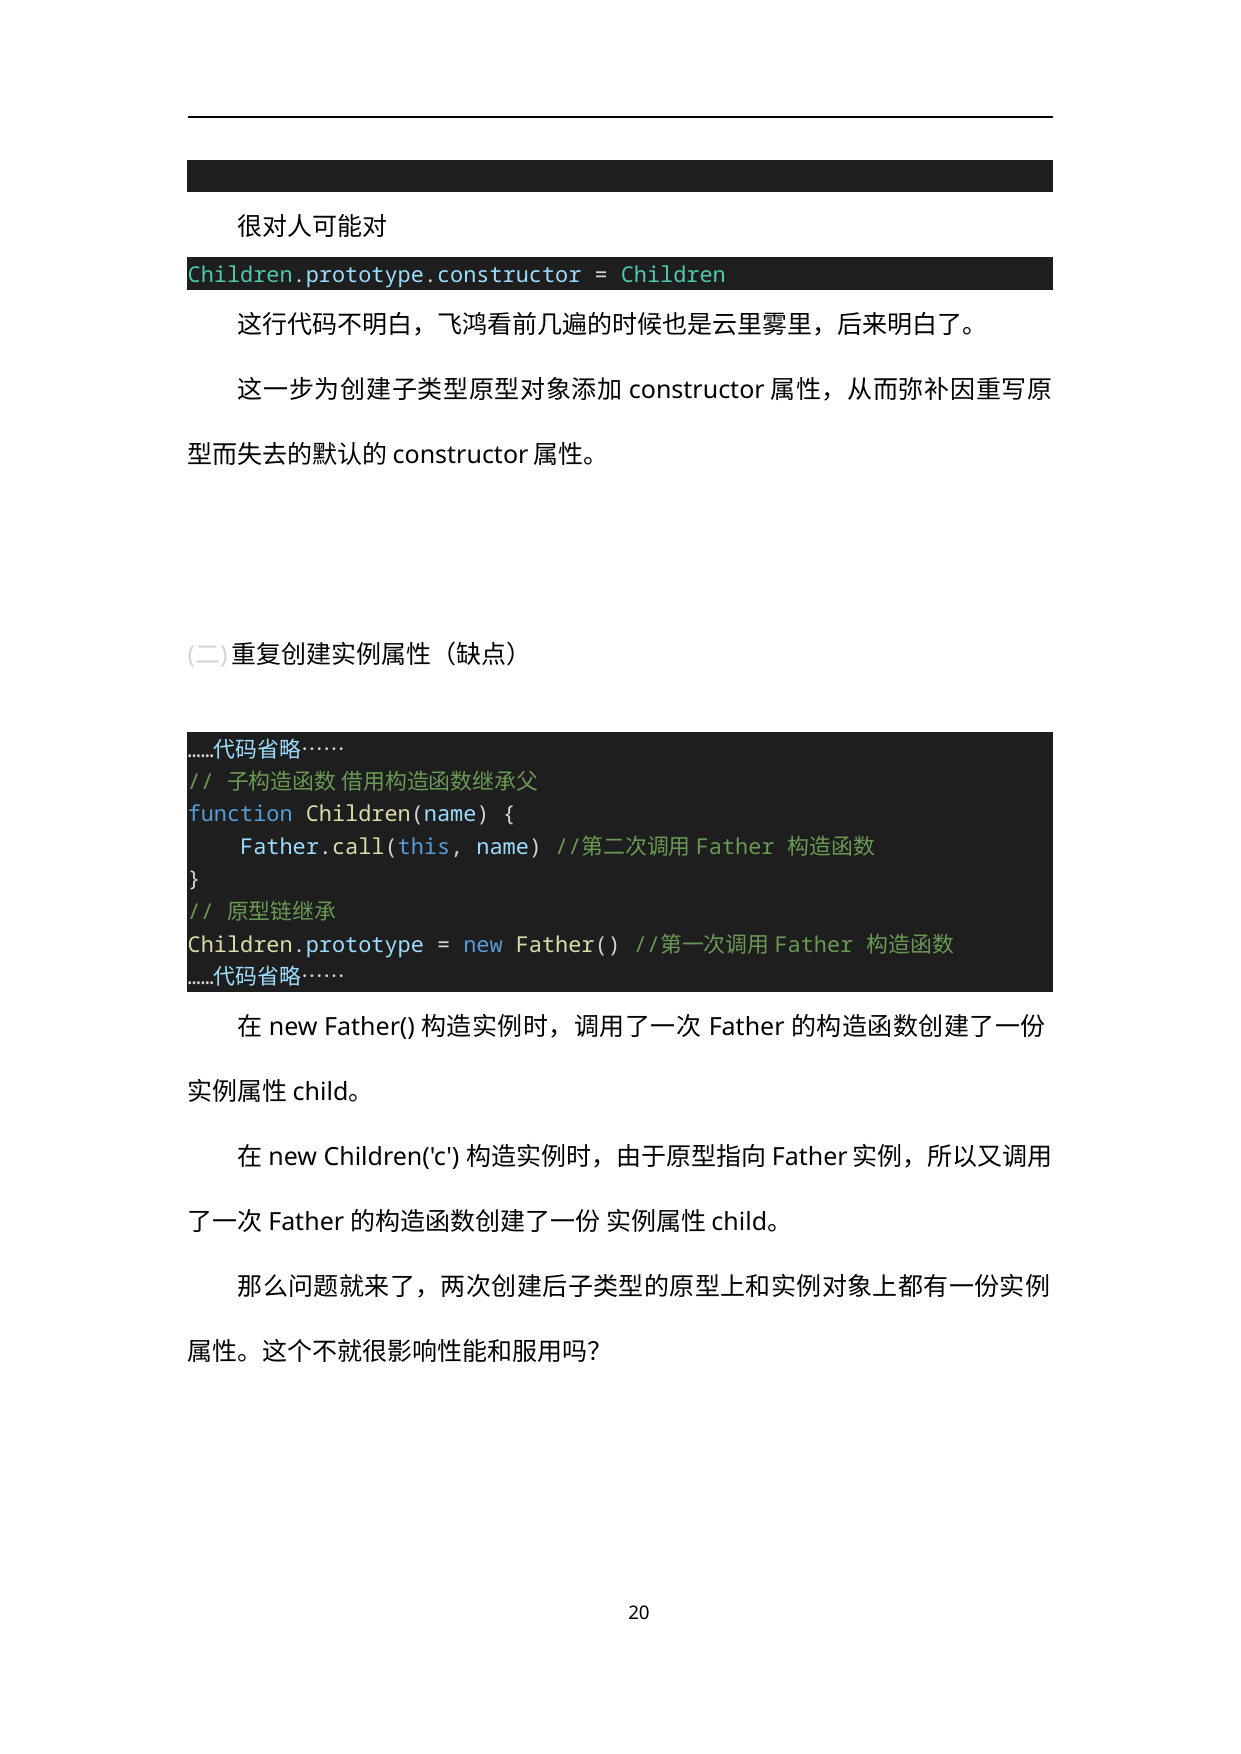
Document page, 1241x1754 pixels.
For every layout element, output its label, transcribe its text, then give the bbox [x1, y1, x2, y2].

text Children.prototype = new Father() //第一次调用 Father 构造函数 [187, 927, 1053, 959]
text function Children(name) { [187, 797, 1053, 829]
text 在 new Children('c') 构造实例时，由于原型指向 Father实例，所以又调用了一次 Father 的构造函数创建了一份 实例属性child。 [187, 1122, 1053, 1252]
text 那么问题就来了，两次创建后子类型的原型上和实例对象上都有一份实例属性。这个不就很影响性能和服用吗？ [187, 1252, 1053, 1382]
text } [187, 862, 1053, 894]
text ……代码省略…… [187, 959, 1053, 992]
text // 原型链继承 [187, 894, 1053, 927]
text 在 new Father() 构造实例时，调用了一次 Father 的构造函数创建了一份 实例属性child。 [187, 992, 1053, 1122]
text // 子构造函数 借用构造函数继承父 [187, 764, 1053, 797]
subtitle 重复创建实例属性（缺点） [187, 620, 1053, 685]
text Children.prototype.constructor = Children [187, 257, 1053, 290]
text 很对人可能对 [187, 192, 1053, 257]
text ……代码省略…… [187, 732, 1053, 764]
text 这一步为创建子类型原型对象添加constructor属性，从而弥补因重写原型而失去的默认的constructor属性。 [187, 355, 1053, 485]
text 这行代码不明白，飞鸿看前几遍的时候也是云里雾里，后来明白了。 [187, 290, 1053, 355]
text Father.call(this, name) //第二次调用 Father 构造函数 [187, 829, 1053, 862]
